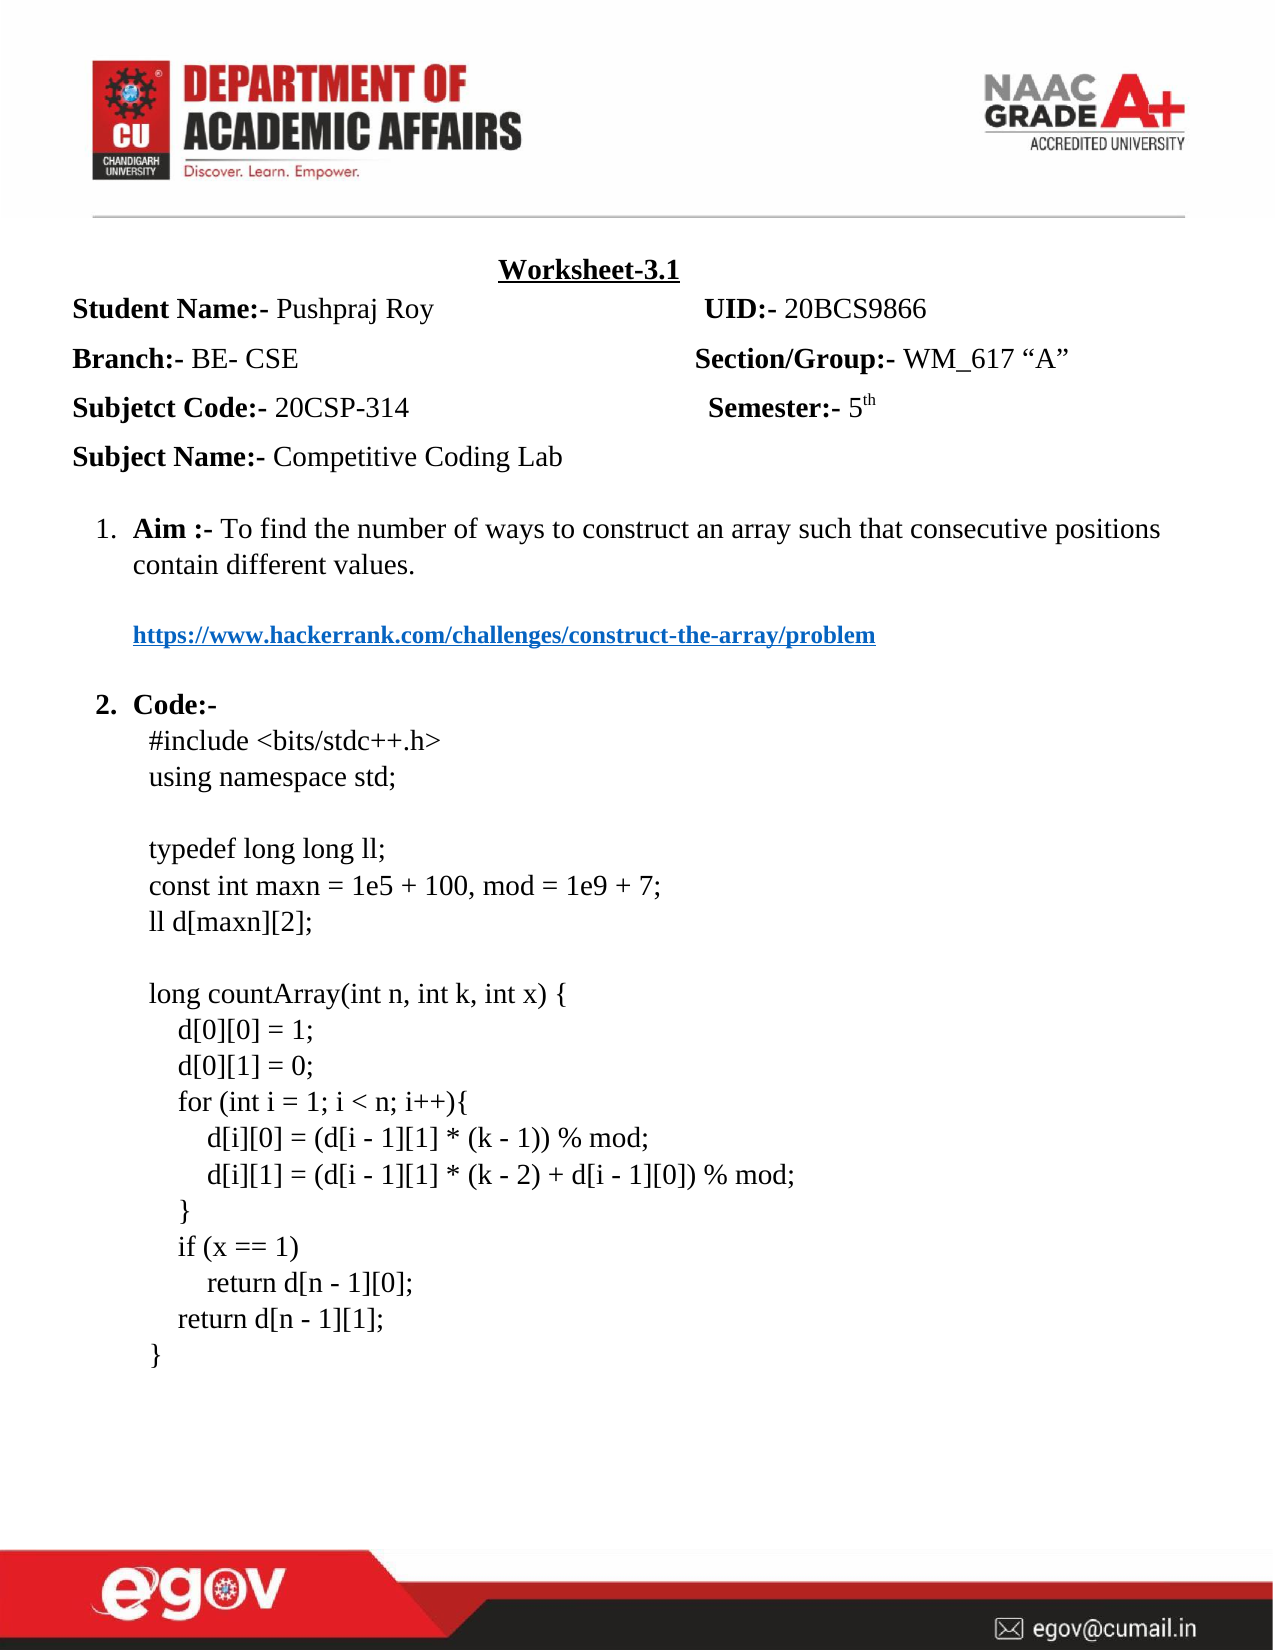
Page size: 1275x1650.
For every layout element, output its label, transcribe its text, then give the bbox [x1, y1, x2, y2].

text Student Name:- Pushpraj Roy UID:- 20BCS9866 [72, 291, 1190, 324]
list typedef long long ll; [148, 831, 1190, 865]
list d[0][0] = 1; [148, 1012, 1190, 1046]
list const int maxn = 1e5 + 100, mod = 1e9 + 7; [148, 868, 1190, 901]
list if (x == 1) [148, 1229, 1190, 1263]
list using namespace std; [148, 759, 1190, 793]
text Subjetct Code:- 20CSP-314 Semester:- 5th [72, 390, 1190, 423]
list d[0][1] = 0; [148, 1048, 1190, 1082]
list Code:- [95, 687, 1190, 720]
list } [148, 1193, 1190, 1226]
list Aim :- To find the number of ways to construct an array such that consecutive positions contain different values. [95, 511, 1190, 581]
text Subject Name:- Competitive Coding Lab [72, 439, 1190, 472]
list #include <bits/stdc++.h> [148, 723, 1190, 757]
list return d[n - 1][1]; [148, 1301, 1190, 1335]
list long countArray(int n, int k, int x) { [148, 976, 1190, 1009]
list } [148, 1337, 1190, 1371]
picture [0, 0, 1275, 218]
list ll d[maxn][2]; [148, 904, 1190, 937]
list d[i][0] = (d[i - 1][1] * (k - 1)) % mod; [148, 1121, 1190, 1154]
text Branch:- BE- CSE Section/Group:- WM_617 “A” [72, 341, 1190, 374]
picture [0, 1549, 1273, 1650]
list https://www.hackerrank.com/challenges/construct-the-array/problem [133, 620, 1190, 648]
list return d[n - 1][0]; [148, 1265, 1190, 1299]
text Worksheet-3.1 [75, 252, 1190, 286]
list d[i][1] = (d[i - 1][1] * (k - 2) + d[i - 1][0]) % mod; [148, 1157, 1190, 1190]
list for (int i = 1; i < n; i++){ [148, 1084, 1190, 1118]
